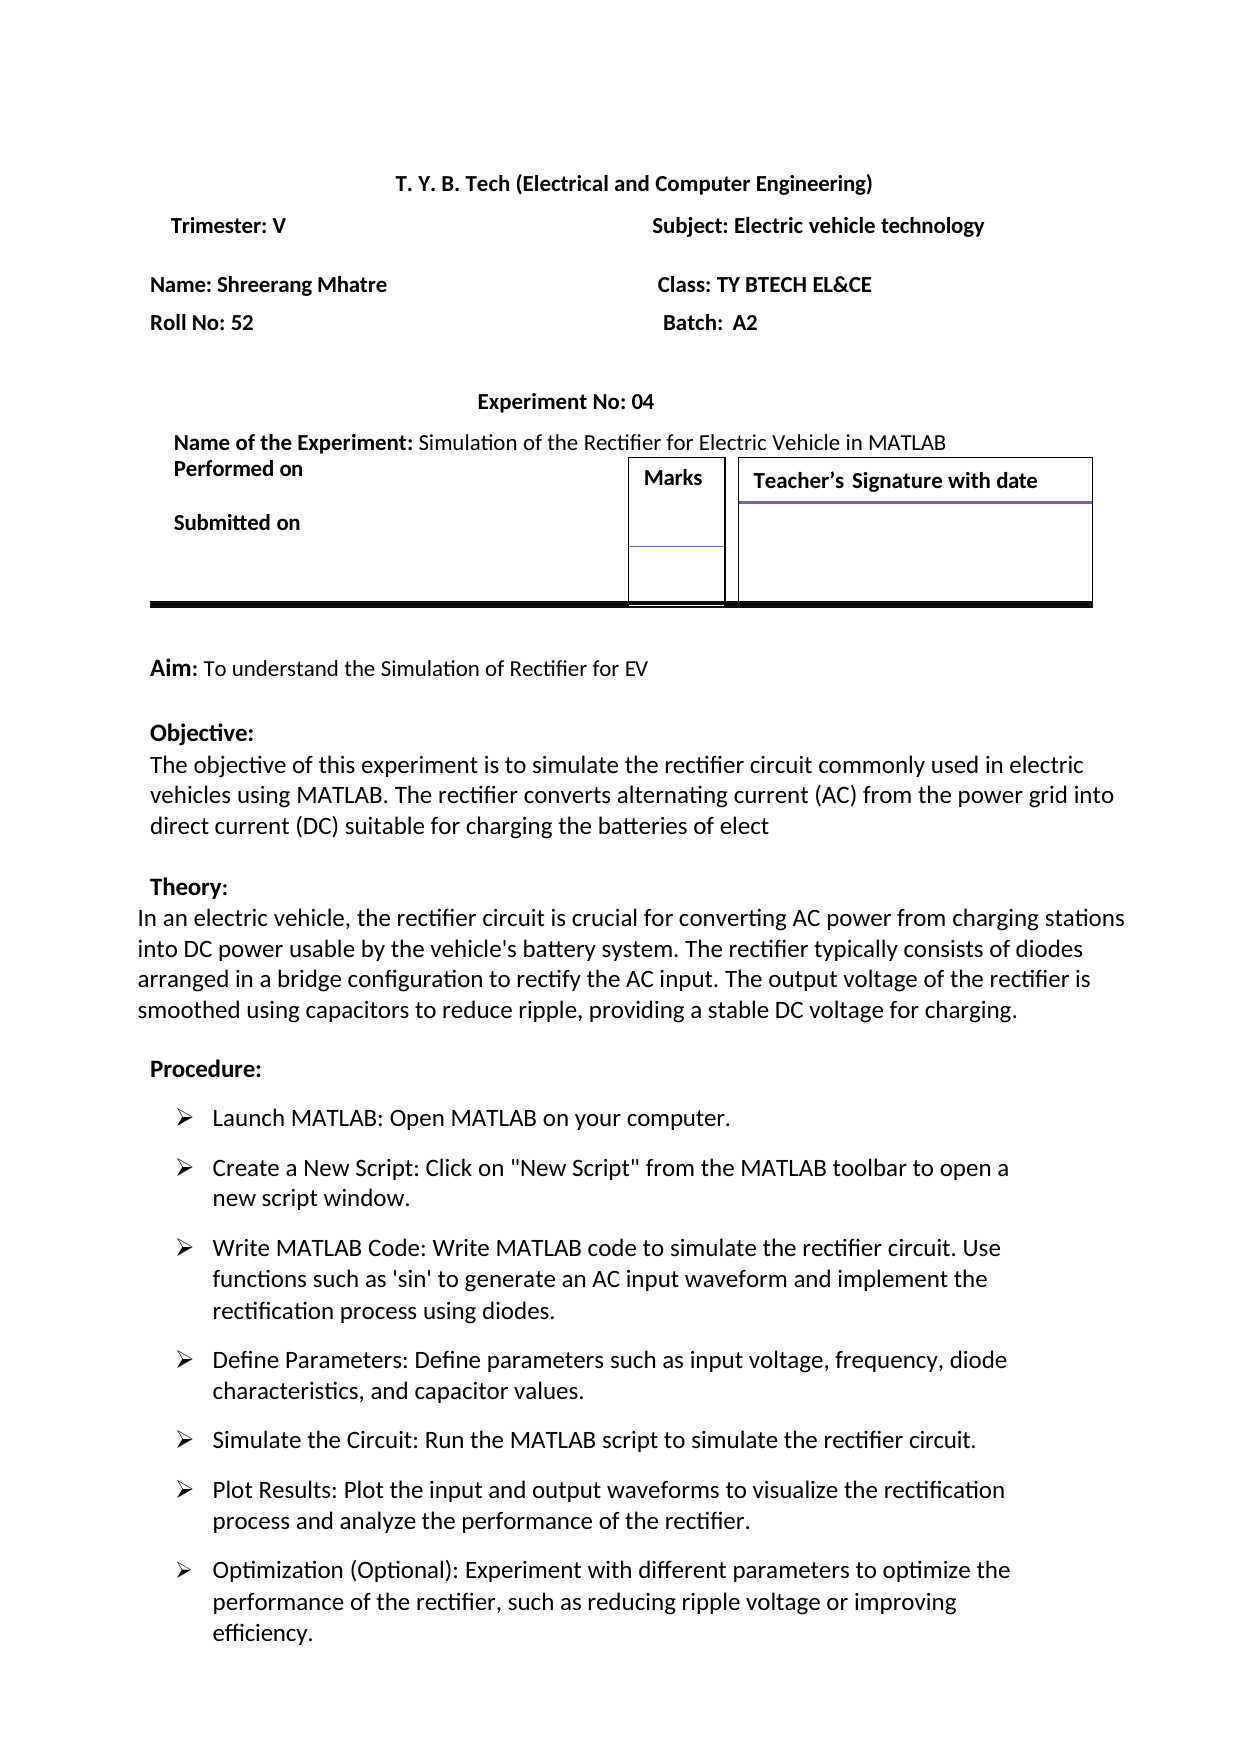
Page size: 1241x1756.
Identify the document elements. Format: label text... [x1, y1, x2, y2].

list Define Parameters: Define parameters such as input voltage, frequency, diode characteristics, and capacitor values. [175, 1344, 1008, 1406]
text Roll No: 52 Batch: A2 [150, 308, 1217, 336]
list Create a New Script: Click on "New Script" from the MATLAB toolbar to open a new script window. [175, 1152, 1010, 1213]
text In an electric vehicle, the rectifier circuit is crucial for converting AC power from charging stations into DC power usable by the vehicle's battery system. The rectifier typically consists of diodes arranged in a bridge configuration to rectify the AC input. The output voltage of the rectifier is smoothed using capacitors to reduce ripple, providing a stable DC voltage for charging. [137, 902, 1160, 1024]
table_header Marks [629, 458, 724, 546]
list Optimization (Optional): Experiment with different parameters to optimize the performance of the rectifier, such as reducing ripple voltage or improving efficiency. [175, 1554, 1013, 1648]
list Simulate the Circuit: Run the MATLAB script to simulate the rectifier circuit. [175, 1424, 1217, 1455]
text Name of the Experiment: Simulation of the Rectifier for Electric Vehicle in MATLAB [173, 428, 1217, 456]
table_header Performed on Submitted on [150, 457, 628, 601]
text T. Y. B. Tech (Electrical and Computer Engineering) [395, 169, 1217, 197]
subtitle Objective: [150, 717, 1217, 748]
subtitle Theory: [150, 871, 1217, 902]
table_header Teacher’s Signature with date [739, 458, 1092, 501]
text Name: Shreerang Mhatre Class: TY BTECH EL&CE [150, 270, 1217, 298]
text Experiment No: 04 [476, 387, 655, 415]
table_cell [739, 504, 1092, 601]
list Plot Results: Plot the input and output waveforms to visualize the rectification process and analyze the performance of the rectifier. [175, 1474, 1006, 1536]
list Launch MATLAB: Open MATLAB on your computer. [175, 1102, 1217, 1133]
text The objective of this experiment is to simulate the rectifier circuit commonly used in electric vehicles using MATLAB. The rectifier converts alternating current (AC) from the power grid into direct current (DC) suitable for charging the batteries of elect [150, 749, 1160, 841]
table_cell [629, 547, 724, 601]
table_header [726, 457, 738, 601]
text Aim: To understand the Simulation of Rectifier for EV [150, 652, 1217, 683]
subtitle Procedure: [150, 1053, 1217, 1084]
text Trimester: V Subject: Electric vehicle technology [171, 212, 1217, 240]
list Write MATLAB Code: Write MATLAB code to simulate the rectifier circuit. Use functions such as 'sin' to generate an AC input waveform and implement the rectification process using diodes. [175, 1232, 1002, 1325]
